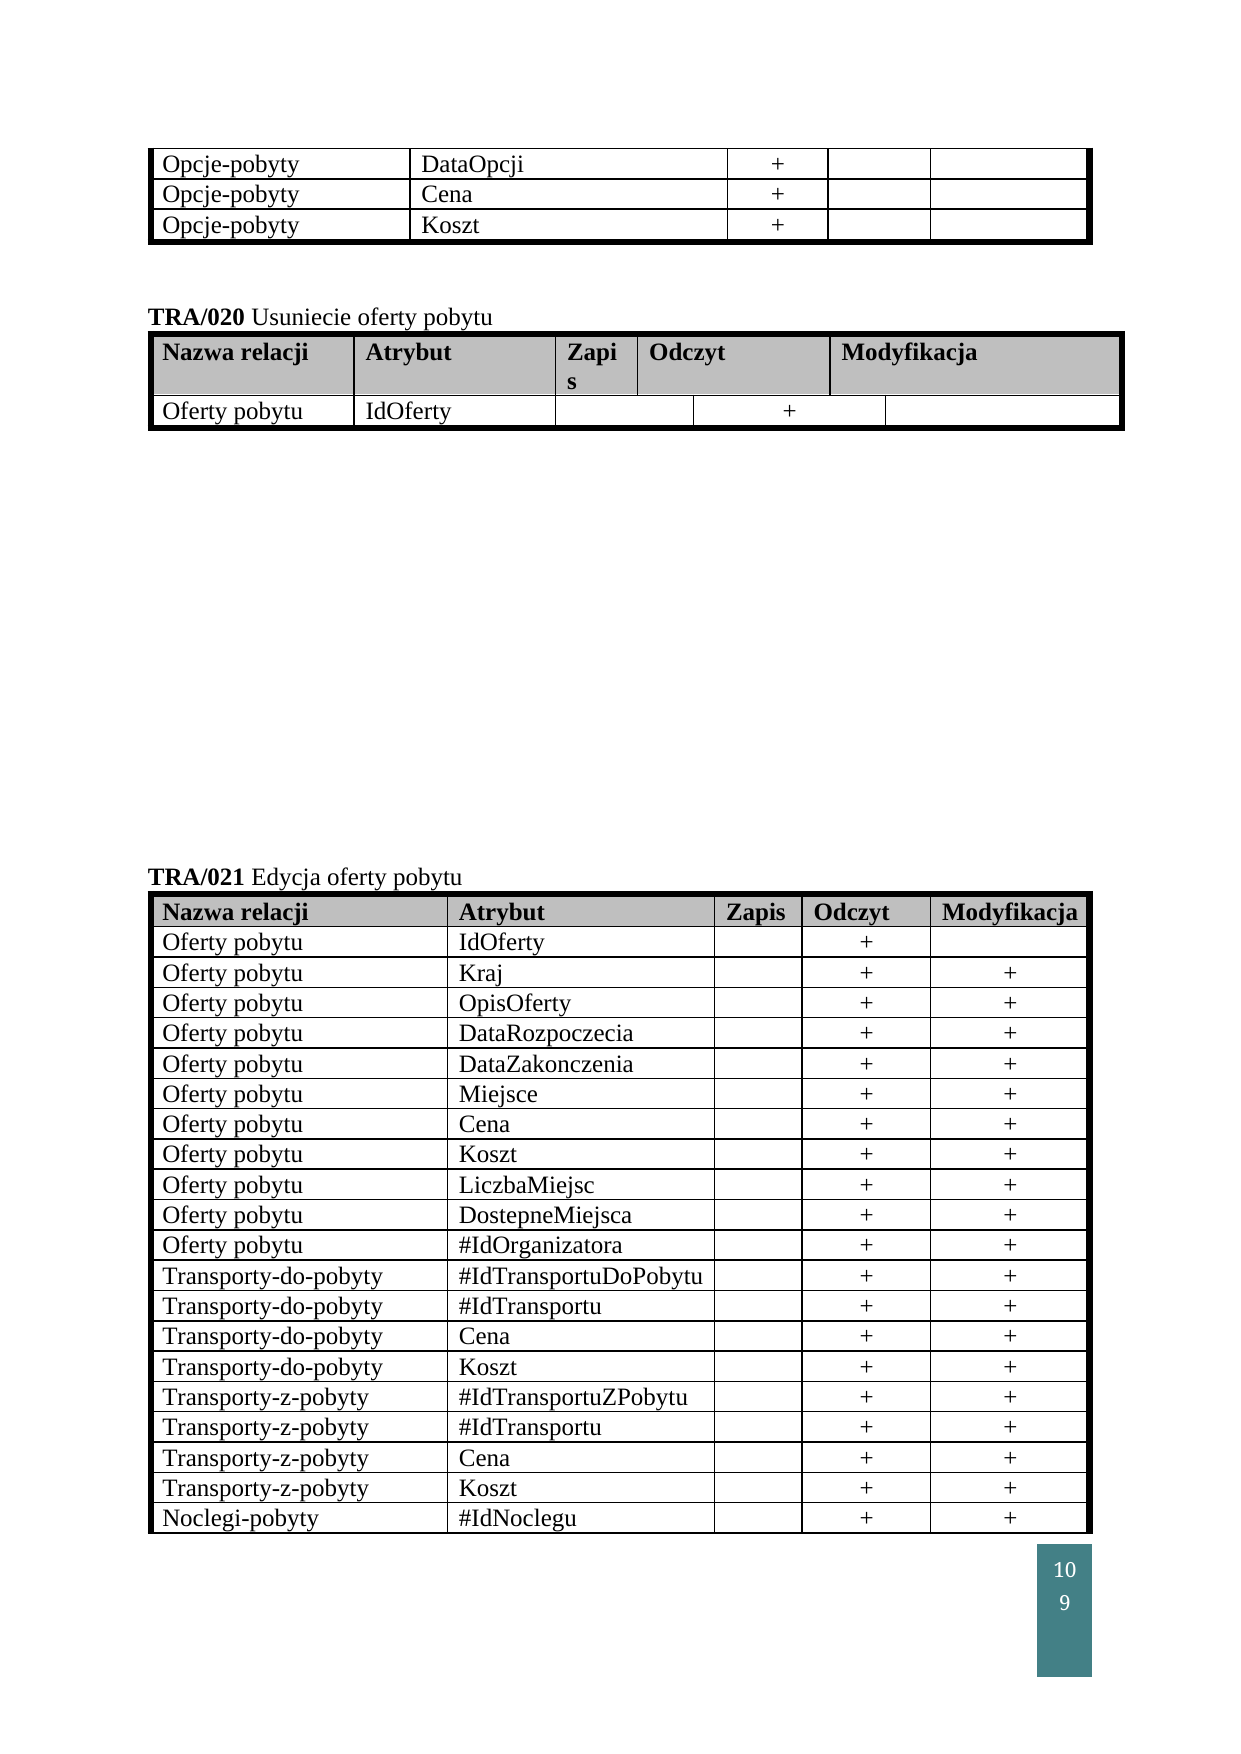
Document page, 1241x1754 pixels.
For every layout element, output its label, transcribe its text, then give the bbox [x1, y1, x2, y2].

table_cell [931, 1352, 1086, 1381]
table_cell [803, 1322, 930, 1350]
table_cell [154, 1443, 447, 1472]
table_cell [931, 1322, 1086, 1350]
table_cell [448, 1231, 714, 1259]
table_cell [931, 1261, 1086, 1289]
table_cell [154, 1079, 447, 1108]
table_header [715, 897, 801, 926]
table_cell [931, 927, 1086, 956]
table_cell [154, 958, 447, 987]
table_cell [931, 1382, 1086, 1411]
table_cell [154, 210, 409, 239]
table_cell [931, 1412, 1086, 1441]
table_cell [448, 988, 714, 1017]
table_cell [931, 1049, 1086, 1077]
text TRA/020 Usuniecie oferty pobytu [148, 302, 1092, 331]
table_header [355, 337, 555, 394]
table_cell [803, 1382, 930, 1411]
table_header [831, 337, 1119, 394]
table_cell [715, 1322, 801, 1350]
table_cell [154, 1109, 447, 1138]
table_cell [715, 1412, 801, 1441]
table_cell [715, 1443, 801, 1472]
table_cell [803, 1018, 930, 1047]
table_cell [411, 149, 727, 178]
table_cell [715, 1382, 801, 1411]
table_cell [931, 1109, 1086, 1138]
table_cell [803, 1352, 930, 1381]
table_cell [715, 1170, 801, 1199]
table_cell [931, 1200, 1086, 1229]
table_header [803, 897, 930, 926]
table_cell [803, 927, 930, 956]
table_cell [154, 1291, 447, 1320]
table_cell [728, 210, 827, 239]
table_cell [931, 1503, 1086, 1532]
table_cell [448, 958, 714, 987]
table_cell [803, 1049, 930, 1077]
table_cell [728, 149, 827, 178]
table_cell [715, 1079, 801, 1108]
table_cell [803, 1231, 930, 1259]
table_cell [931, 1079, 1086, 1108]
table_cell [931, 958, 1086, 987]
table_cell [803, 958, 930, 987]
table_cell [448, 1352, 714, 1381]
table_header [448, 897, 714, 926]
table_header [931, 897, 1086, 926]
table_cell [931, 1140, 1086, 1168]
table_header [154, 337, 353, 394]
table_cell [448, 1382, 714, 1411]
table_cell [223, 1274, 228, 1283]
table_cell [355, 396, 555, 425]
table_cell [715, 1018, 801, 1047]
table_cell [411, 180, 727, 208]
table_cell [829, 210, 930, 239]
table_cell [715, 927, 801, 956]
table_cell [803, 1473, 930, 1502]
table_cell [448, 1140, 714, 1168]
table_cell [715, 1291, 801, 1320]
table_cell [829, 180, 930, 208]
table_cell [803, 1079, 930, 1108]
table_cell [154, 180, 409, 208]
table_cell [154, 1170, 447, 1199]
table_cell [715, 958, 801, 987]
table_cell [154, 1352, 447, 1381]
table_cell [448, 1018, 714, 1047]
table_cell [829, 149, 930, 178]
text TRA/021 Edycja oferty pobytu [148, 862, 1092, 891]
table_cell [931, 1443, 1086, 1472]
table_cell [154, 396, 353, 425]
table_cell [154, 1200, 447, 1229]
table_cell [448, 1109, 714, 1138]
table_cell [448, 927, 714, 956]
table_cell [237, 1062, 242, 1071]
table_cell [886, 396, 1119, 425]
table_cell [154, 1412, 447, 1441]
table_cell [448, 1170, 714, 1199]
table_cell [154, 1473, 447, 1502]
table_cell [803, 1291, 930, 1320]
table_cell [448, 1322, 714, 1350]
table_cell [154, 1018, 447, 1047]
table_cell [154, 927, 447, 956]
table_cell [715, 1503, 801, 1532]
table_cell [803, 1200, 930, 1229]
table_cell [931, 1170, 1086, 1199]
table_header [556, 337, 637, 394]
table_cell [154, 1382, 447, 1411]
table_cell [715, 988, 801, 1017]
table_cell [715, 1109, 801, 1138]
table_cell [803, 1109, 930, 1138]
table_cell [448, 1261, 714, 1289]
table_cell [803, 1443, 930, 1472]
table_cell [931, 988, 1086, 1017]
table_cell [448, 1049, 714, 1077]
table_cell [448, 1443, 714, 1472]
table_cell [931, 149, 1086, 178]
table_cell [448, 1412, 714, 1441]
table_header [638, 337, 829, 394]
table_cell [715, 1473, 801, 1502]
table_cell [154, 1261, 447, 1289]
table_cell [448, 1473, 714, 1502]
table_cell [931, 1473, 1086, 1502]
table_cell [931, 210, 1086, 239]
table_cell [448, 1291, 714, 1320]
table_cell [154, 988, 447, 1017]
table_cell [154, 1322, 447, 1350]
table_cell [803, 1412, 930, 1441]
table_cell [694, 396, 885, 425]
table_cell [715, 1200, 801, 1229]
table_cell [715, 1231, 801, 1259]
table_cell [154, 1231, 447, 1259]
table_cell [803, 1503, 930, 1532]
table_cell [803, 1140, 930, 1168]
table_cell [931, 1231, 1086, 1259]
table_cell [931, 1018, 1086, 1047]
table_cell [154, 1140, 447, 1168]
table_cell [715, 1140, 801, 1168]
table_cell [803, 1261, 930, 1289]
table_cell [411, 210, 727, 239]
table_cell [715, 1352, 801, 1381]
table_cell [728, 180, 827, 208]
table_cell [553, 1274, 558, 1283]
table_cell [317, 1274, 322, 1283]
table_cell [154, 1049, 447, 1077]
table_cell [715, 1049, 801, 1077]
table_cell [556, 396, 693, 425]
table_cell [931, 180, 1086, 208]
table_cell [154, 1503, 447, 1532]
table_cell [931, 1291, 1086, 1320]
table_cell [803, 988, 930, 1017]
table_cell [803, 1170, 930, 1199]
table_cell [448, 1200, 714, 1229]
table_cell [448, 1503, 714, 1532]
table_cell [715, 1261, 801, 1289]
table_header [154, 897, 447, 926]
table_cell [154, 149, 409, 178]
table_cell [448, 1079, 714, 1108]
